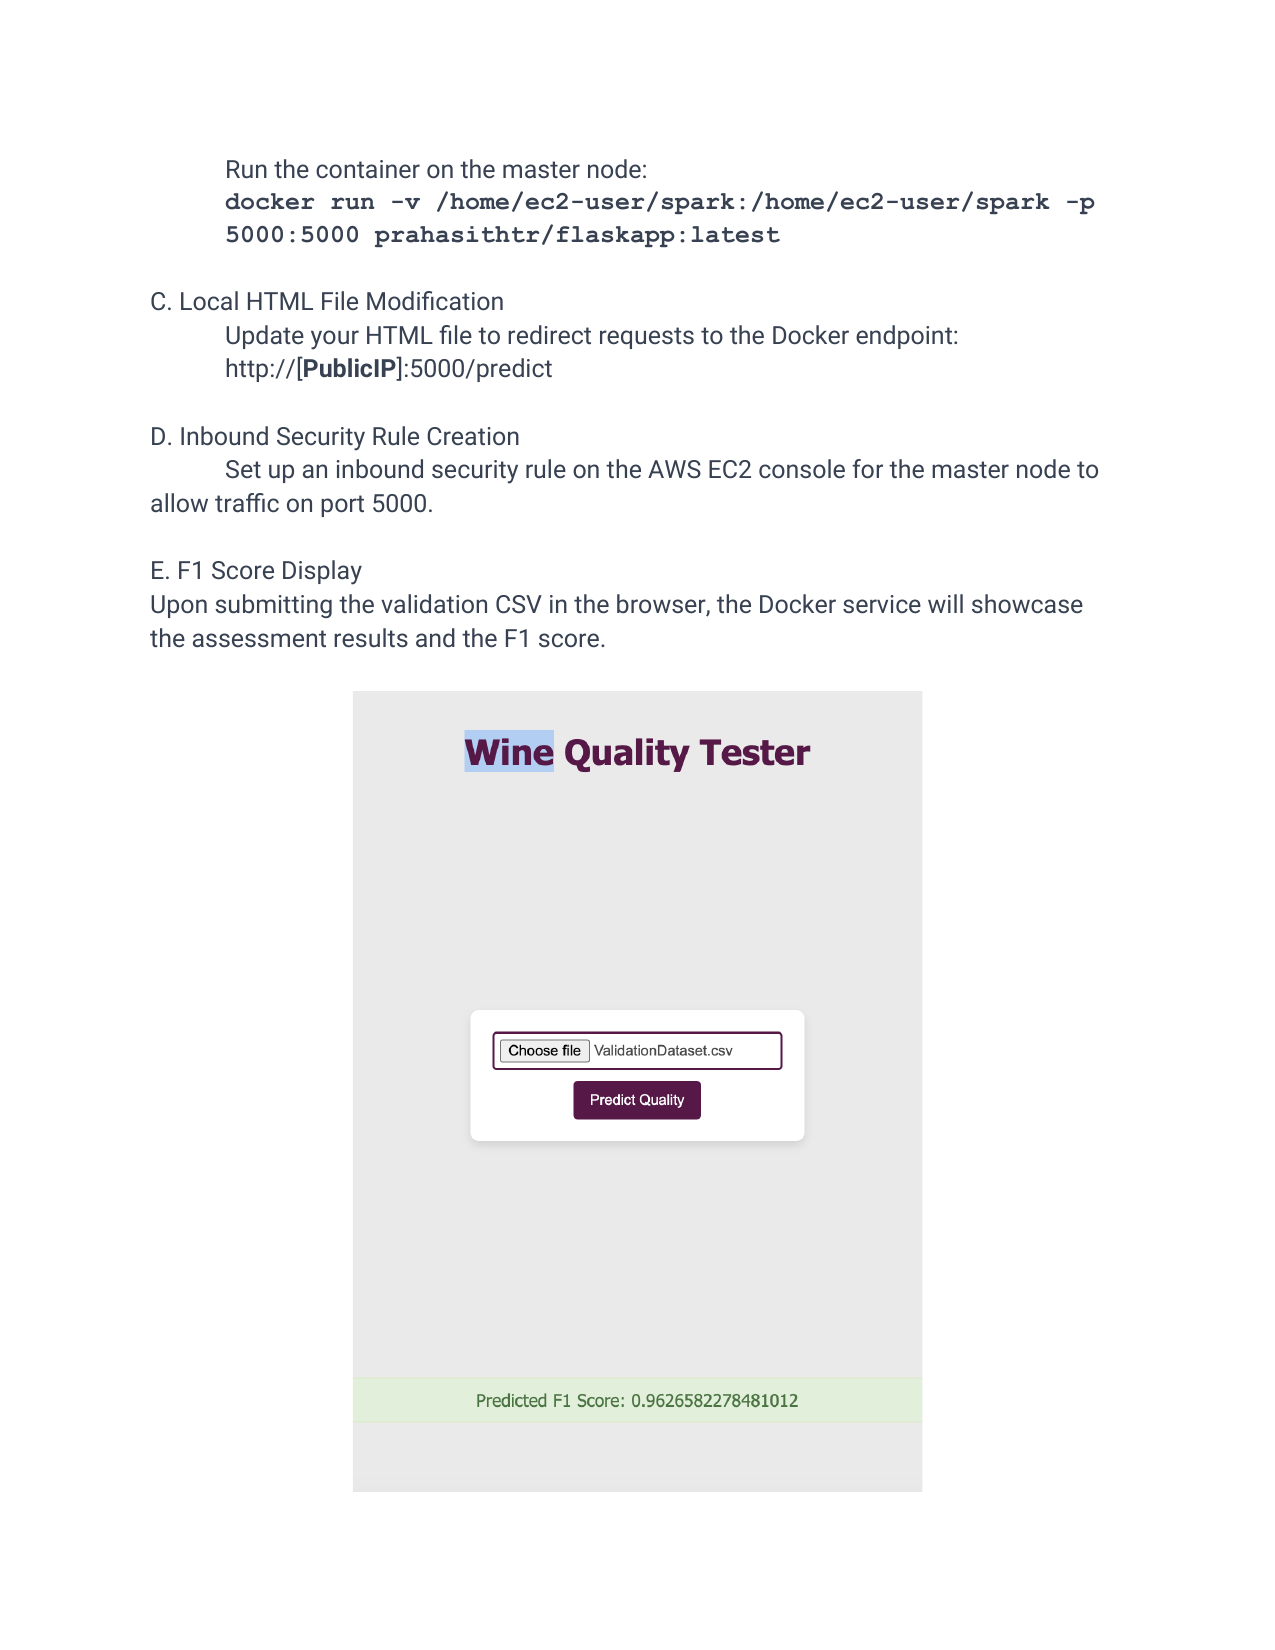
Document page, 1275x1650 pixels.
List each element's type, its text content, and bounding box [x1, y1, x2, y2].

picture [352, 691, 923, 1492]
text C. Local HTML File Modification [150, 287, 1125, 317]
text docker run -v /home/ec2-user/spark:/home/ec2-user/spark -p 5000:5000 prahasithtr/flaskapp:latest [225, 189, 1125, 249]
text Update your HTML file to redirect requests to the Docker endpoint: http://[PublicIP]:5000/predict [225, 321, 1125, 384]
text Run the container on the master node: [150, 155, 1125, 184]
text Upon submitting the validation CSV in the browser, the Docker service will showcase the assessment results and the F1 score. [150, 590, 1125, 653]
text E. F1 Score Display [150, 557, 1125, 586]
text D. Inbound Security Rule Creation [150, 422, 1125, 451]
text Set up an inbound security rule on the AWS EC2 console for the master node to allow traffic on port 5000. [150, 456, 1125, 518]
